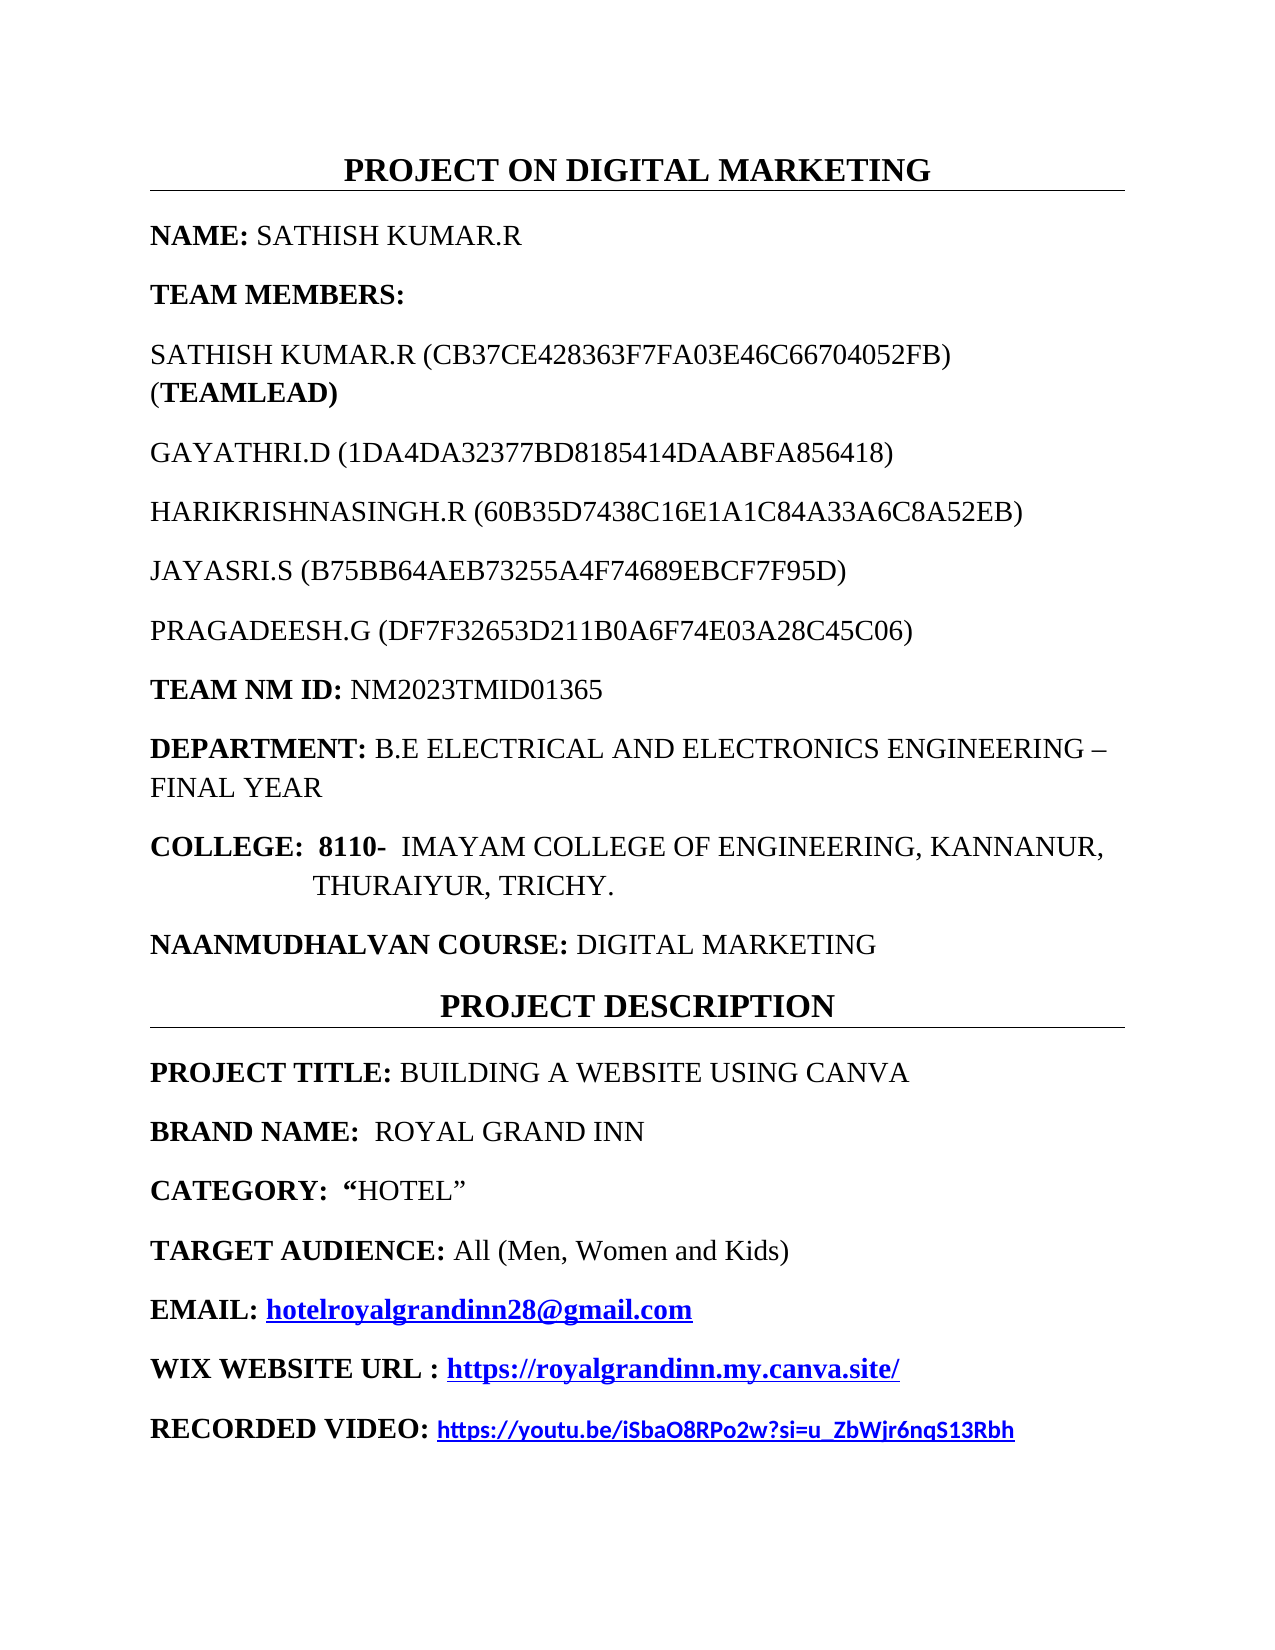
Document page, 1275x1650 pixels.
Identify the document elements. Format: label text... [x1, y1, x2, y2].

text GAYATHRI.D (1DA4DA32377BD8185414DAABFA856418) [150, 435, 1125, 468]
text PROJECT TITLE: BUILDING A WEBSITE USING CANVA [150, 1055, 1125, 1088]
text TEAM MEMBERS: [150, 277, 1125, 311]
text BRAND NAME: ROYAL GRAND INN [150, 1114, 1125, 1148]
text NAANMUDHALVAN COURSE: DIGITAL MARKETING [150, 927, 1125, 961]
text DEPARTMENT: B.E ELECTRICAL AND ELECTRONICS ENGINEERING – FINAL YEAR [150, 732, 1125, 804]
text COLLEGE: 8110- IMAYAM COLLEGE OF ENGINEERING, KANNANUR, THURAIYUR, TRICHY. [150, 829, 1125, 902]
text PROJECT DESCRIPTION [150, 987, 1125, 1027]
text PROJECT ON DIGITAL MARKETING [150, 150, 1125, 190]
text RECORDED VIDEO: https://youtu.be/iSbaO8RPo2w?si=u_ZbWjr6nqS13Rbh [150, 1411, 1125, 1444]
text TARGET AUDIENCE: All (Men, Women and Kids) [150, 1233, 1125, 1266]
text TEAM NM ID: NM2023TMID01365 [150, 672, 1125, 706]
text CATEGORY: “HOTEL” [150, 1173, 1125, 1207]
text SATHISH KUMAR.R (CB37CE428363F7FA03E46C66704052FB) (TEAMLEAD) [150, 337, 1125, 409]
text NAME: SATHISH KUMAR.R [150, 218, 1125, 252]
text EMAIL: hotelroyalgrandinn28@gmail.com [150, 1292, 1125, 1326]
text PRAGADEESH.G (DF7F32653D211B0A6F74E03A28C45C06) [150, 613, 1125, 646]
text JAYASRI.S (B75BB64AEB73255A4F74689EBCF7F95D) [150, 553, 1125, 587]
text HARIKRISHNASINGH.R (60B35D7438C16E1A1C84A33A6C8A52EB) [150, 494, 1125, 528]
text WIX WEBSITE URL : https://royalgrandinn.my.canva.site/ [150, 1352, 1125, 1385]
